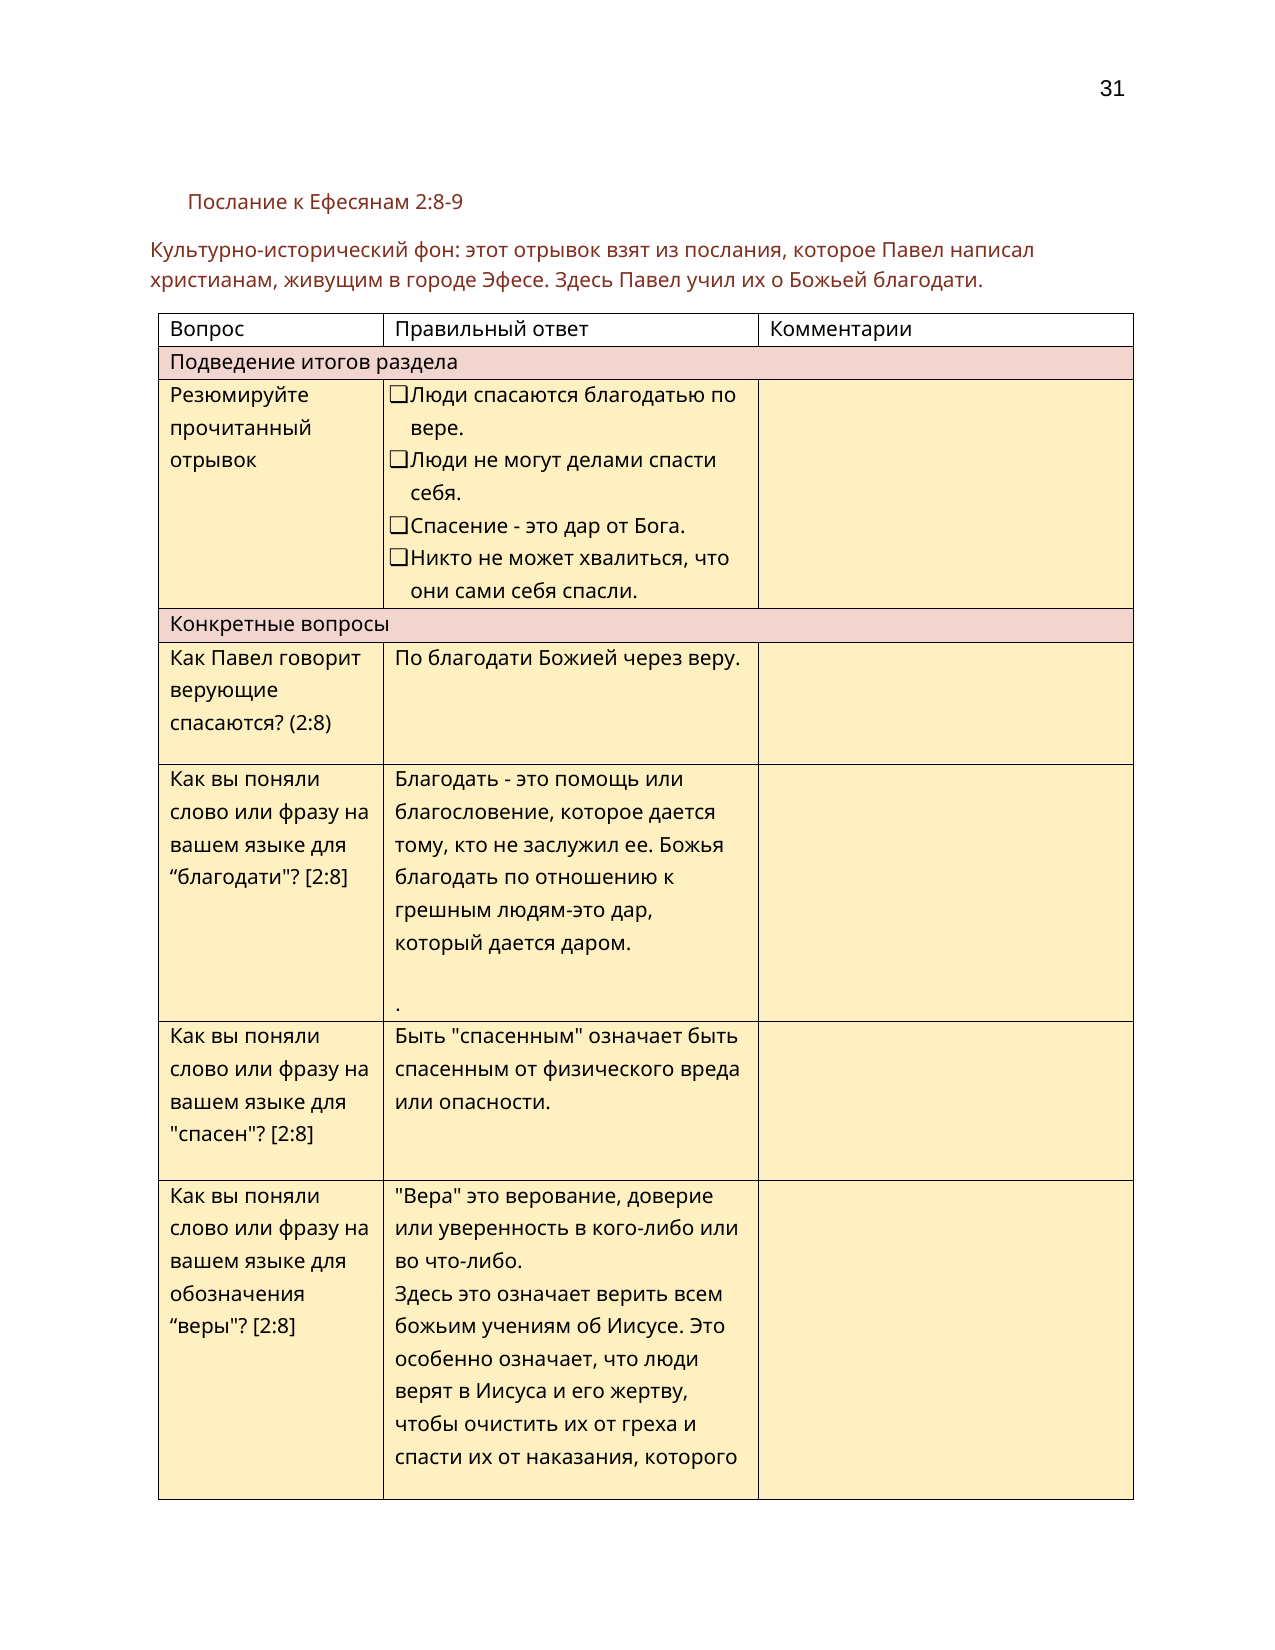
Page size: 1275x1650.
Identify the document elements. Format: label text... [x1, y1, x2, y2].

table_cell [759, 1181, 1133, 1499]
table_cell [159, 1181, 383, 1499]
table_cell [759, 1022, 1133, 1180]
subtitle Послание к Ефесянам 2:8-9 [187, 187, 1125, 216]
table_header Комментарии [759, 314, 1133, 346]
table_cell Как Павел говорит верующие спасаются? (2:8) [159, 643, 383, 763]
table_cell Люди спасаются благодатью по вере. Люди не могут делами спасти себя. Спасение - это дар от Бога. Никто не может хвалиться, что они сами себя спасли. [384, 380, 758, 608]
table_cell Резюмируйте прочитанный отрывок [159, 380, 383, 608]
table_cell Быть "спасенным" означает быть спасенным от физического вреда или опасности. [384, 1022, 758, 1180]
table_header Правильный ответ [384, 314, 758, 346]
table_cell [384, 1181, 758, 1499]
table_cell [759, 765, 1133, 1021]
table_cell [759, 643, 1133, 763]
table_header Вопрос [159, 314, 383, 346]
text Культурно-исторический фон: этот отрывок взят из послания, которое Павел написал христианам, живущим в городе Эфесе. Здесь Павел учил их о Божьей благодати. [150, 235, 1125, 294]
table_cell Подведение итогов раздела [159, 347, 1133, 379]
table_cell Конкретные вопросы [159, 609, 1133, 642]
table_cell [759, 380, 1133, 608]
table_cell Как вы поняли слово или фразу на вашем языке для “благодати"? [2:8] [159, 765, 383, 1021]
table_cell Благодать - это помощь или благословение, которое дается тому, кто не заслужил ее. Божья благодать по отношению к грешным людям-это дар, который дается даром. . [384, 765, 758, 1021]
table_cell Как вы поняли слово или фразу на вашем языке для "спасен"? [2:8] [159, 1022, 383, 1180]
table_cell По благодати Божией через веру. [384, 643, 758, 763]
